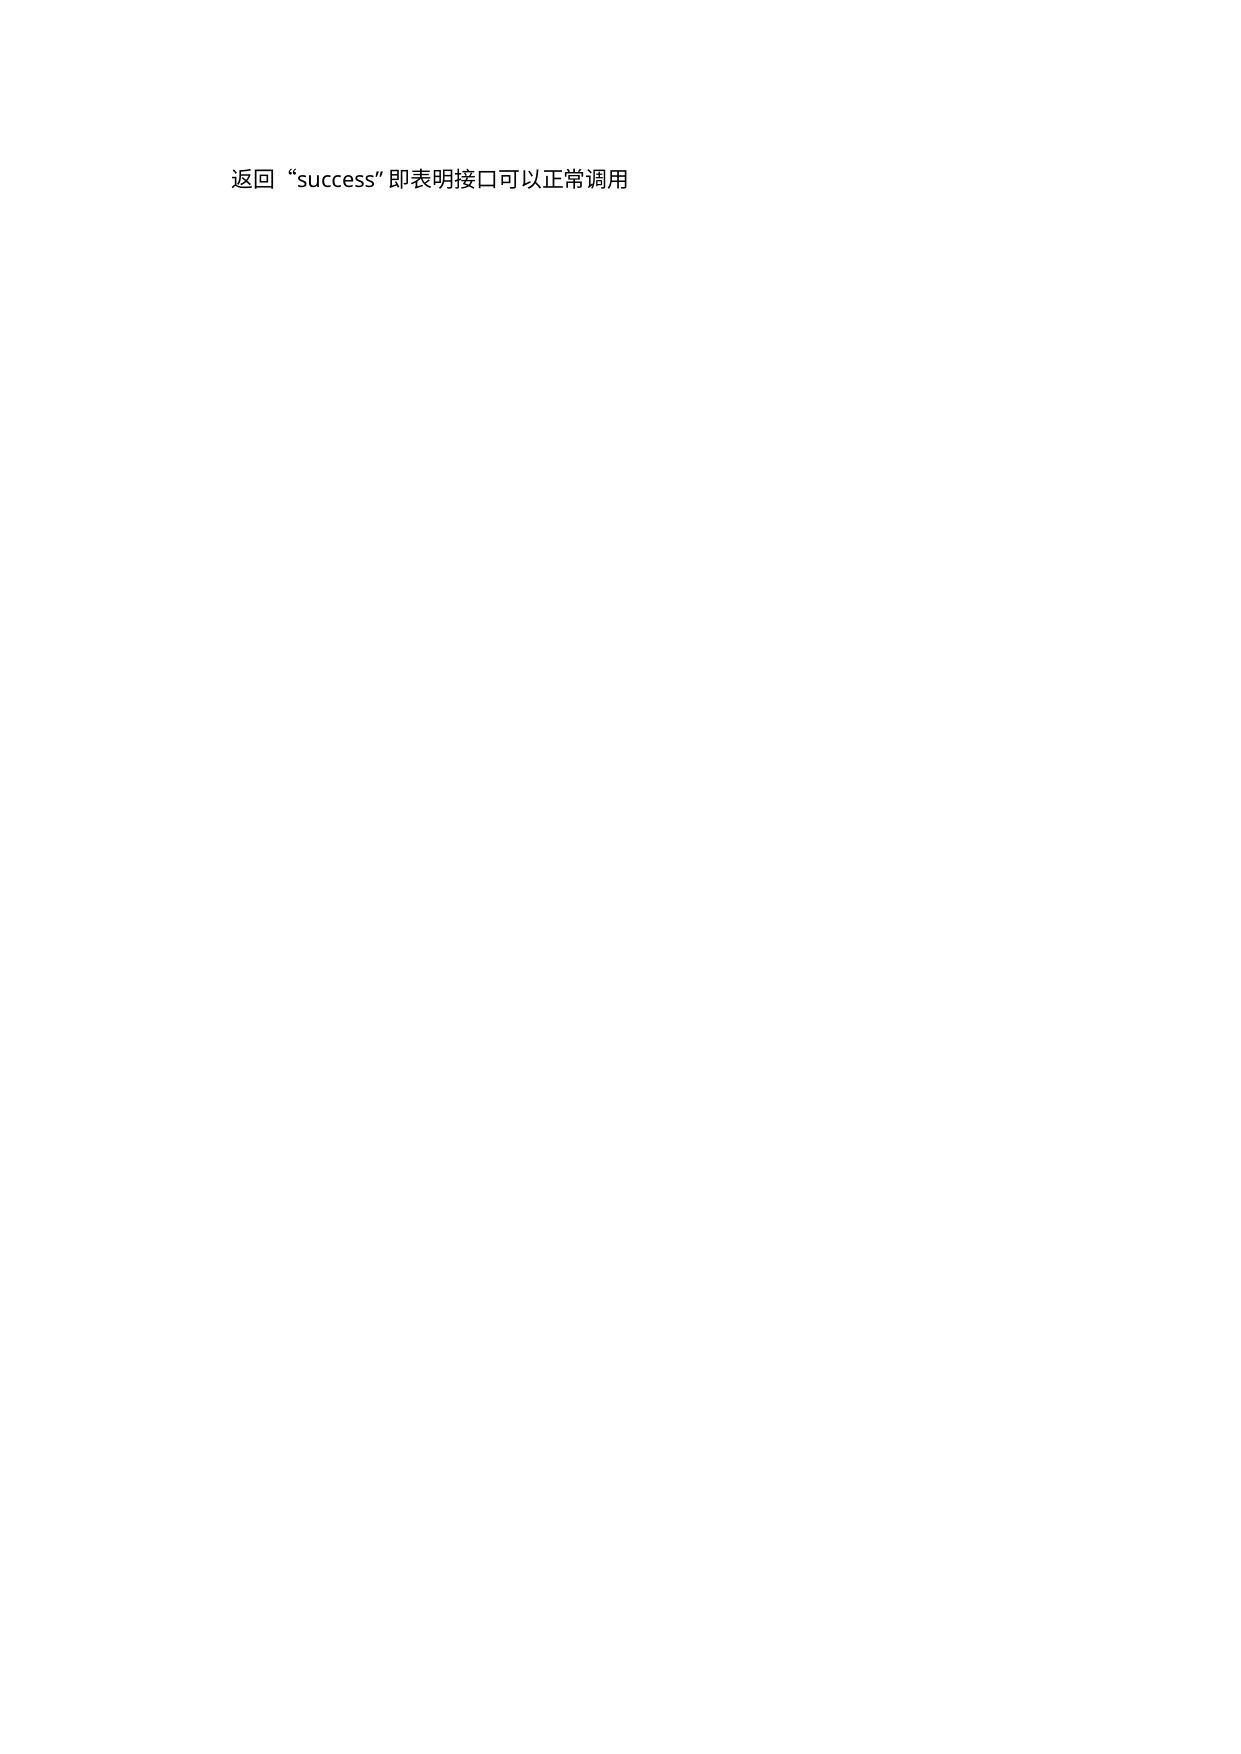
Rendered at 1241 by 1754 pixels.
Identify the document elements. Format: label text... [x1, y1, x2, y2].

text 返回“success” 即表明接口可以正常调用 [187, 162, 1053, 194]
